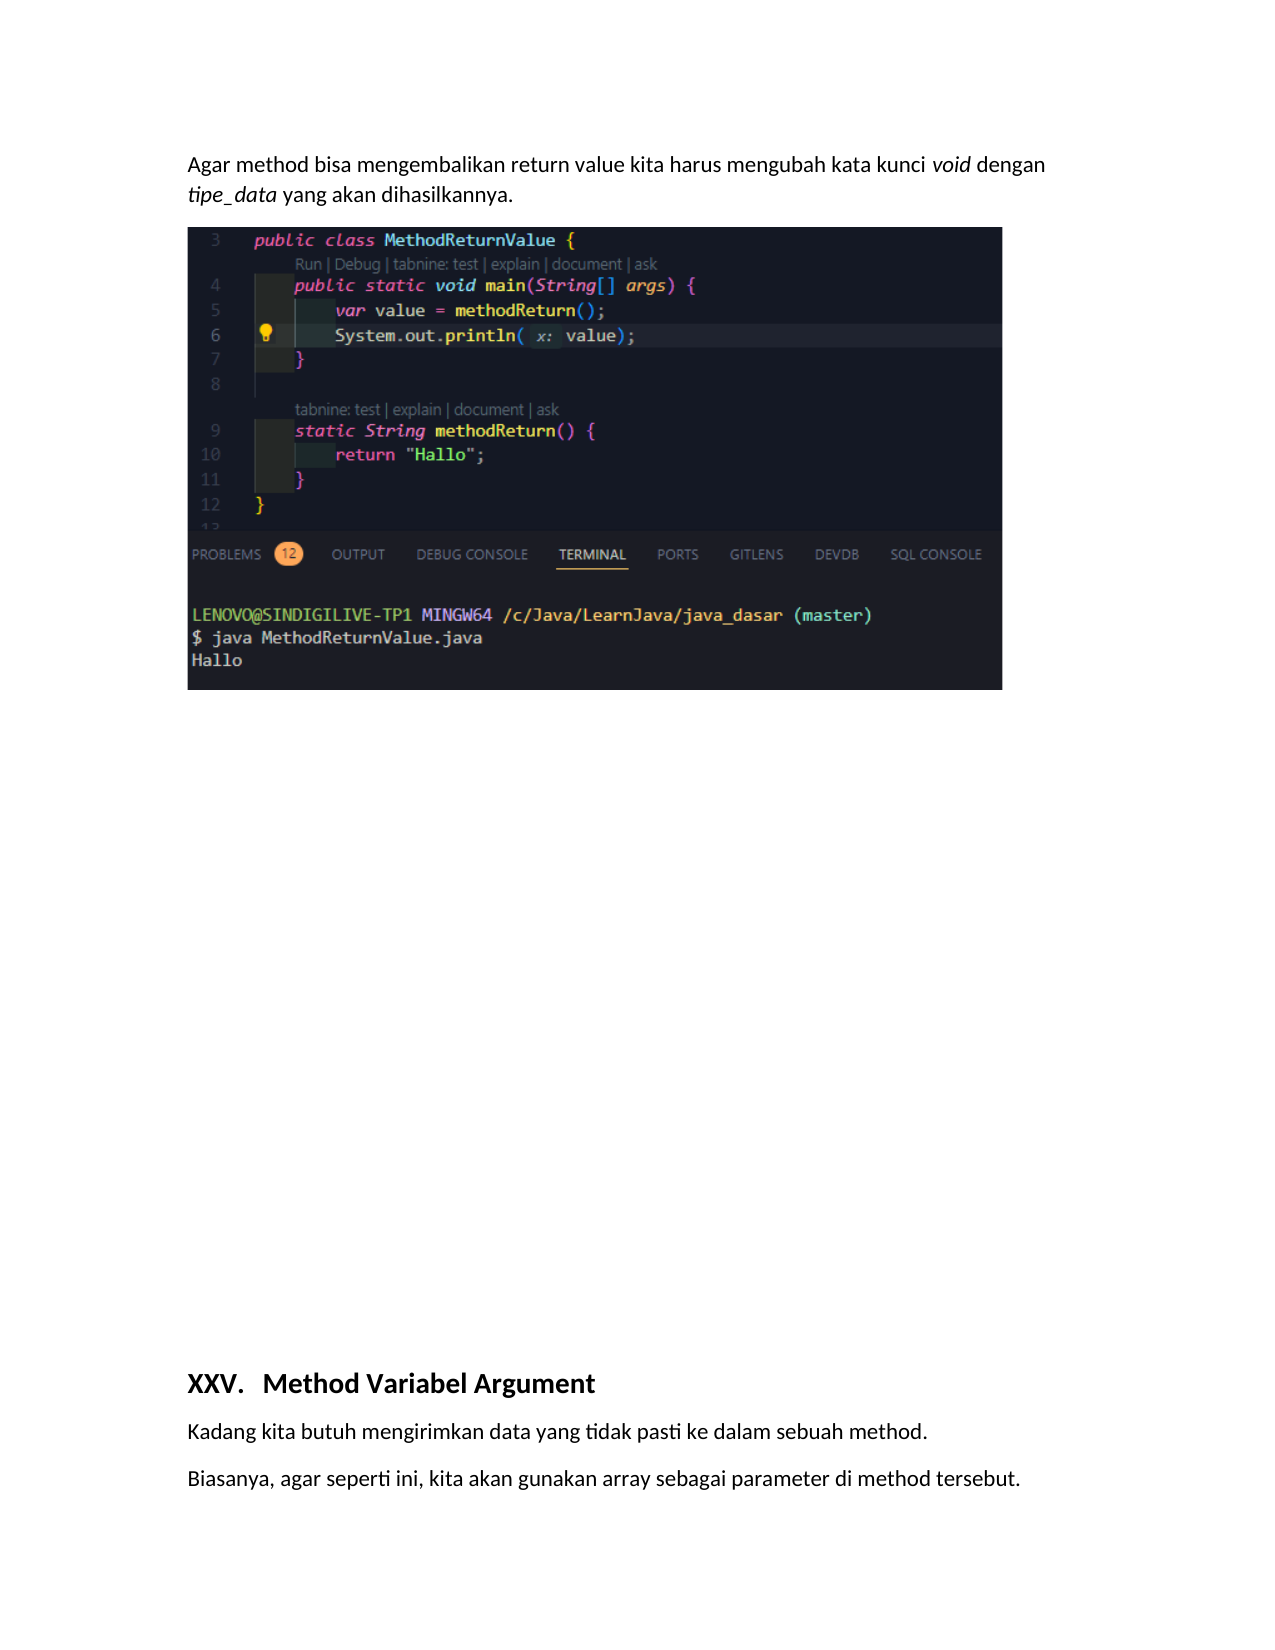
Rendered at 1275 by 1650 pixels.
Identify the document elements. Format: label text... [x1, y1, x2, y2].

picture [187, 227, 1003, 690]
text Agar method bisa mengembalikan return value kita harus mengubah kata kunci void dengan tipe_data yang akan dihasilkannya. [187, 150, 1125, 208]
text Biasanya, agar seperti ini, kita akan gunakan array sebagai parameter di method tersebut. [187, 1464, 1125, 1492]
text Kadang kita butuh mengirimkan data yang tidak pasti ke dalam sebuah method. [187, 1417, 1125, 1445]
subtitle Method Variabel Argument [187, 1365, 1125, 1400]
